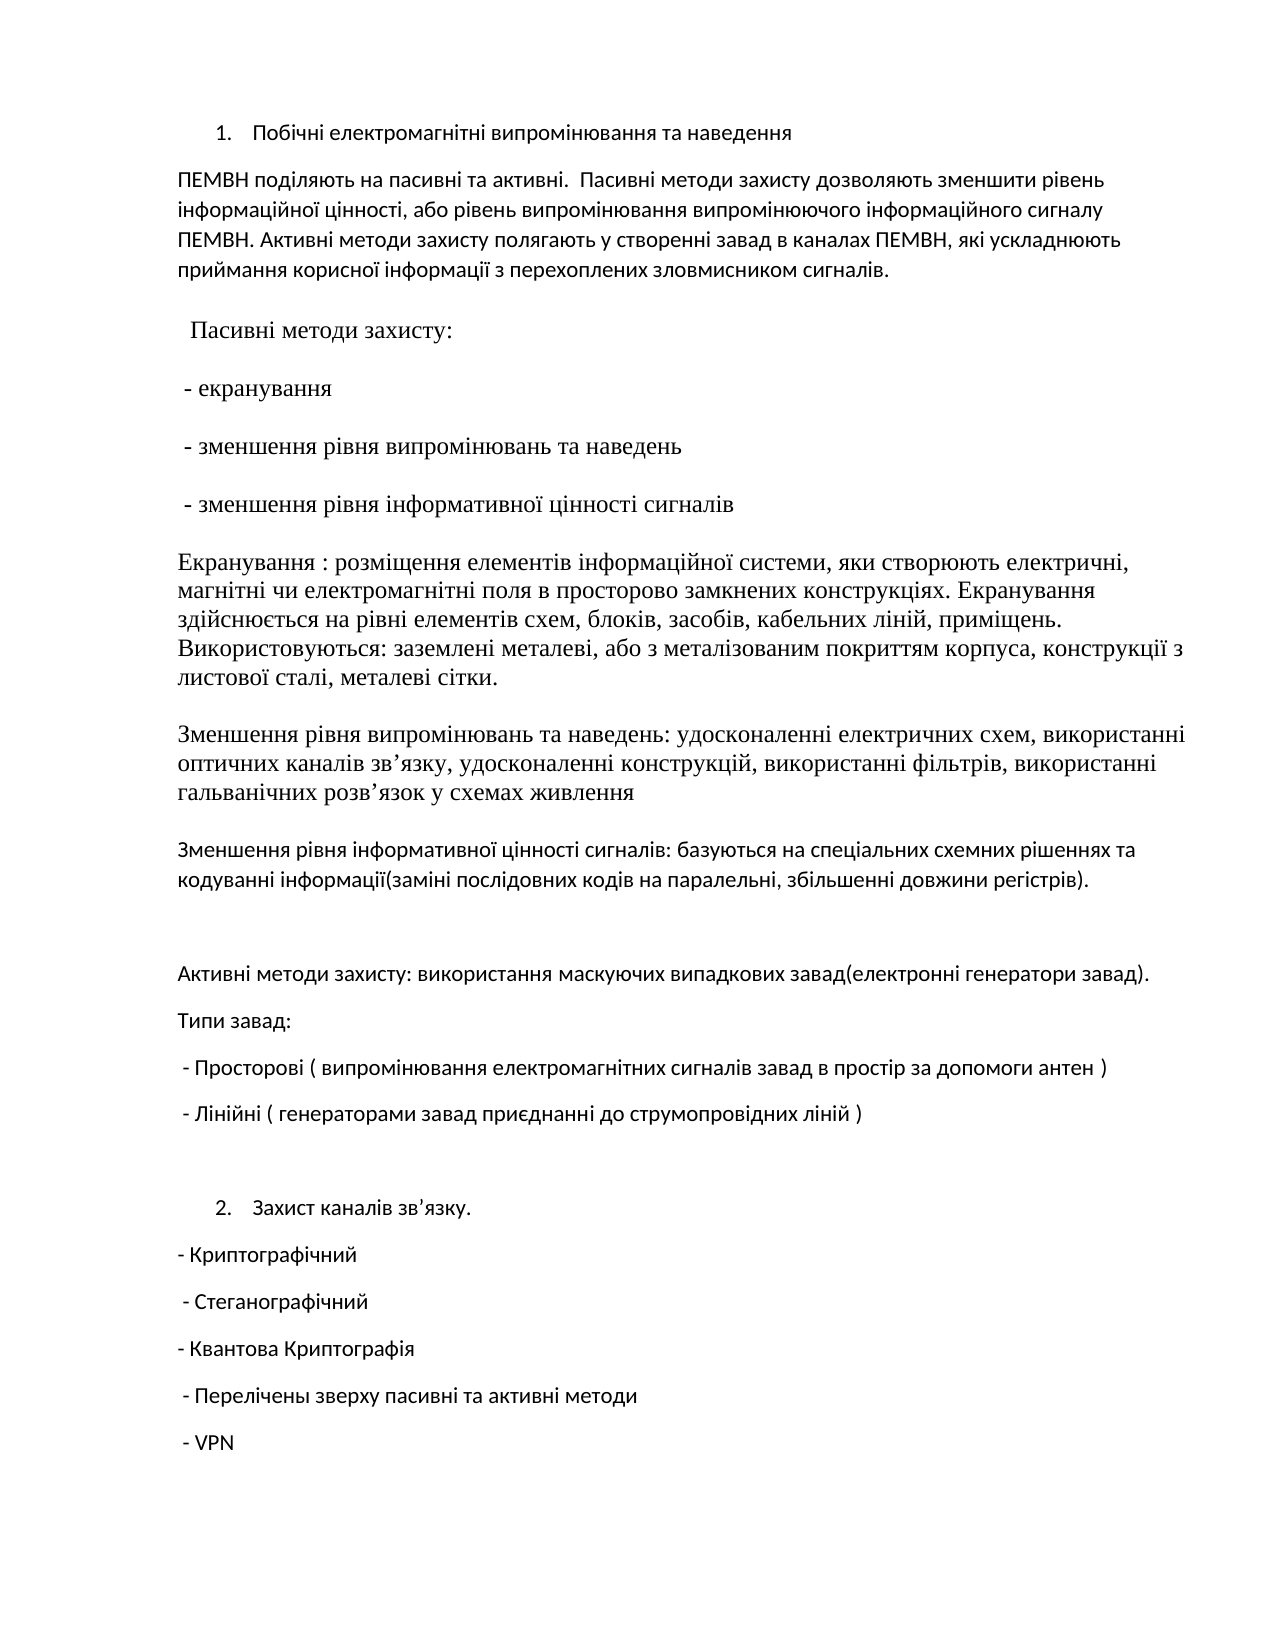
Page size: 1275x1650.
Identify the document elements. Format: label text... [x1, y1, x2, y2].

text - VPN [177, 1428, 1186, 1456]
text Екранування : розміщення елементів інформаційної системи, яки створюють електричні, магнітні чи електромагнітні поля в просторово замкнених конструкціях. Екранування здійснюється на рівні елементів схем, блоків, засобів, кабельних ліній, приміщень. Використовуються: заземлені металеві, або з металізованим покриттям корпуса, конструкції з листової сталі, металеві сітки. [177, 547, 1186, 690]
text - зменшення рівня випромінювань та наведень [177, 431, 1186, 459]
text ПЕМВН поділяють на пасивні та активні. Пасивні методи захисту дозволяють зменшити рівень інформаційної цінності, або рівень випромінювання випромінюючого інформаційного сигналу ПЕМВН. Активні методи захисту полягають у створенні завад в каналах ПЕМВН, які ускладнюють приймання корисної інформації з перехоплених зловмисником сигналів. [177, 165, 1186, 284]
text - Криптографічний [177, 1240, 1186, 1268]
text - Квантова Криптографія [177, 1334, 1186, 1362]
text - Просторові ( випромінювання електромагнітних сигналів завад в простір за допомоги антен ) [177, 1053, 1186, 1081]
text Пасивні методи захисту: [177, 315, 1186, 344]
text Типи завад: [177, 1006, 1186, 1034]
list Побічні електромагнітні випромінювання та наведення [215, 118, 1186, 146]
text Зменшення рівня інформативної цінності сигналів: базуються на спеціальних схемних рішеннях та кодуванні інформації(заміні послідовних кодів на паралельні, збільшенні довжини регістрів). [177, 835, 1186, 893]
text - Перелічены зверху пасивні та активні методи [177, 1381, 1186, 1409]
text - екранування [177, 373, 1186, 402]
text Зменшення рівня випромінювань та наведень: удосконаленні електричних схем, використанні оптичних каналів зв’язку, удосконаленні конструкцій, використанні фільтрів, використанні гальванічних розв’язок у схемах живлення [177, 719, 1186, 806]
text - зменшення рівня інформативної цінності сигналів [177, 489, 1186, 517]
text - Лінійні ( генераторами завад приєднанні до струмопровідних ліній ) [177, 1099, 1186, 1128]
list Захист каналів зв’язку. [215, 1193, 1186, 1221]
text Активні методи захисту: використання маскуючих випадкових завад(електронні генератори завад). [177, 959, 1186, 987]
text - Стеганографічний [177, 1287, 1186, 1315]
